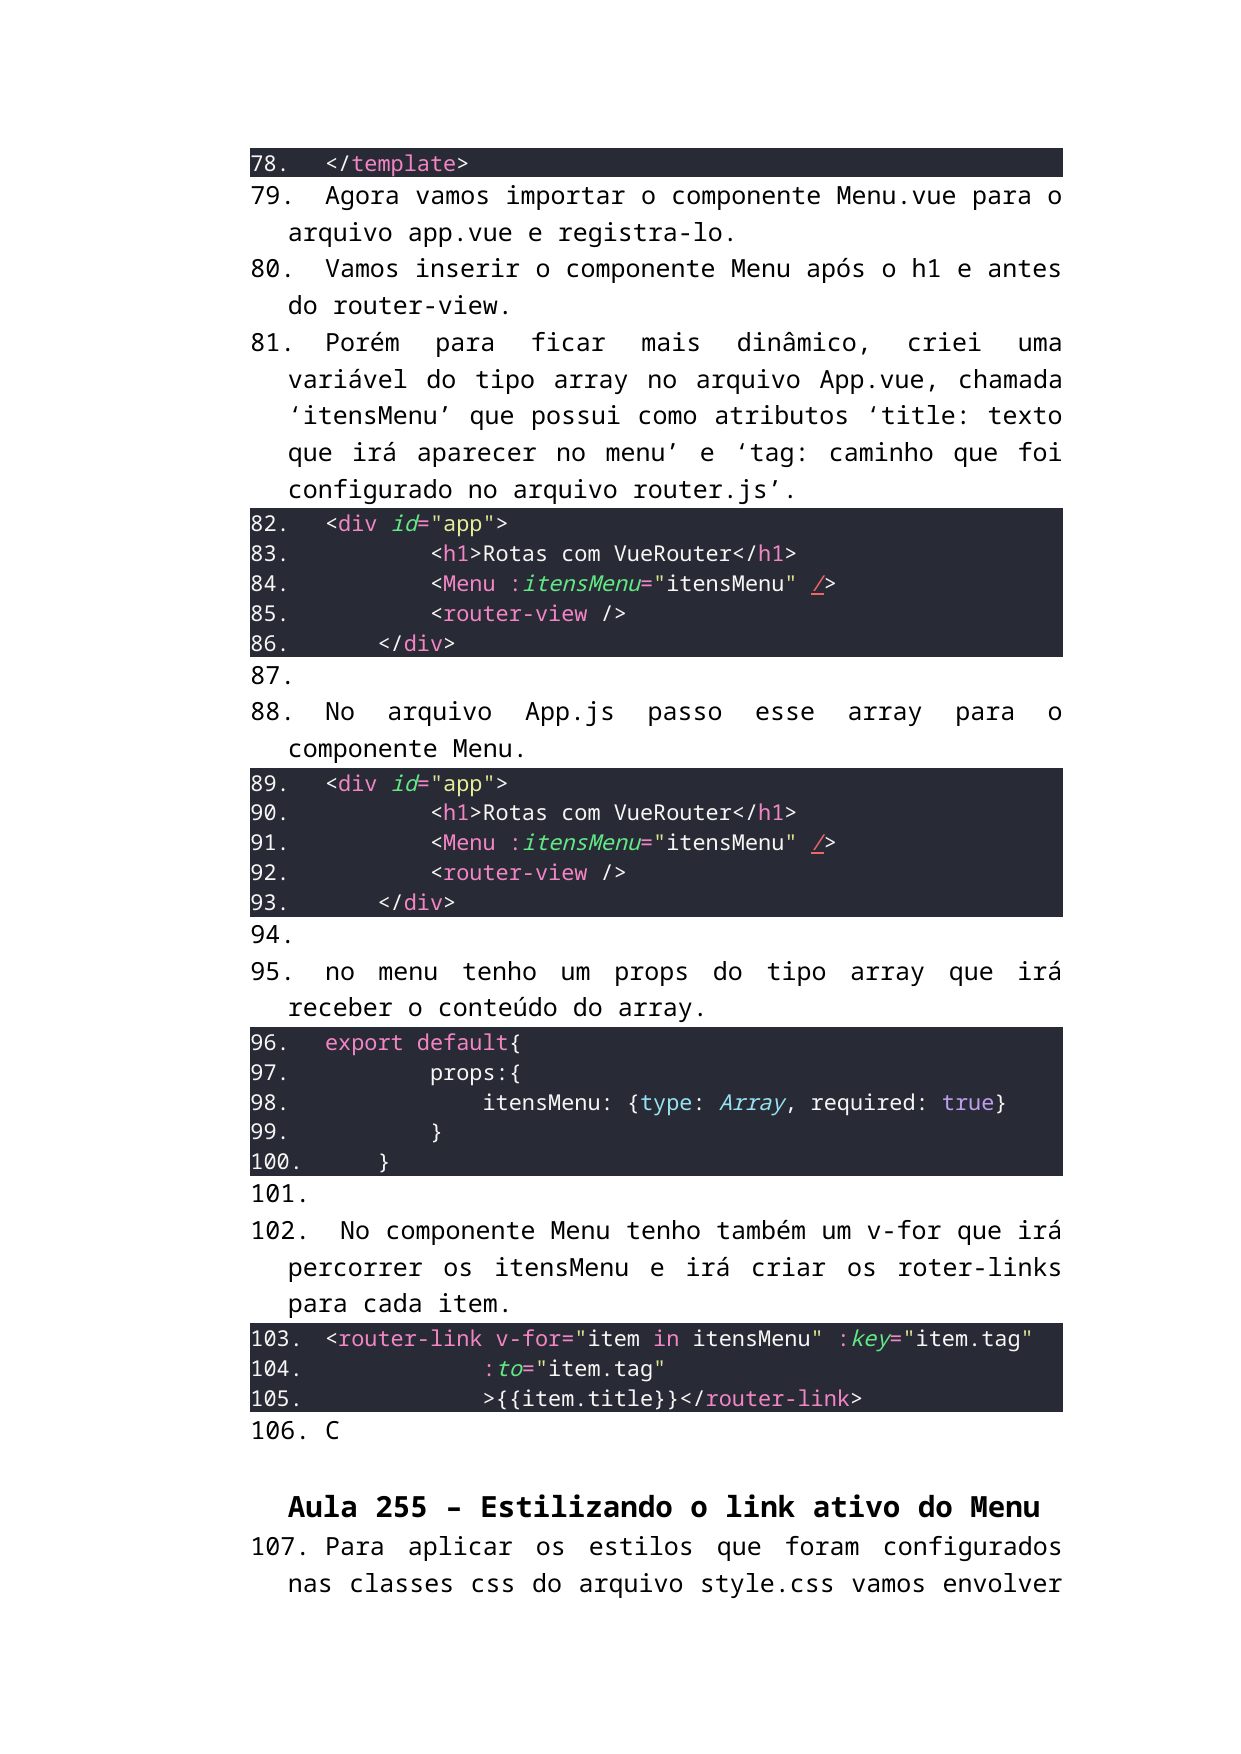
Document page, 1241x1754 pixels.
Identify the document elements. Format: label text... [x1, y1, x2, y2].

list No componente Menu tenho também um v-for que irá percorrer os itensMenu e irá criar os roter-links para cada item. [250, 1213, 1063, 1320]
list no menu tenho um props do tipo array que irá receber o conteúdo do array. [250, 953, 1063, 1024]
list Aula 255 – Estilizando o link ativo do Menu [288, 1486, 1063, 1526]
list } [250, 1146, 1063, 1176]
list <router-view /> [250, 598, 1063, 627]
list <h1>Rotas com VueRouter</h1> [250, 797, 1063, 827]
list <Menu :itensMenu="itensMenu" /> [250, 568, 1063, 598]
list <router-link v-for="item in itensMenu" :key="item.tag" [250, 1323, 1063, 1353]
list <div id="app"> [250, 768, 1063, 797]
list No arquivo App.js passo esse array para o componente Menu. [250, 694, 1063, 765]
list <Menu :itensMenu="itensMenu" /> [250, 827, 1063, 857]
list } [250, 1116, 1063, 1146]
list Porém para ficar mais dinâmico, criei uma variável do tipo array no arquivo App.vue, chamada ‘itensMenu’ que possui como atributos ‘title: texto que irá aparecer no menu’ e ‘tag: caminho que foi configurado no arquivo router.js’. [250, 324, 1063, 506]
list </div> [250, 887, 1063, 917]
list <h1>Rotas com VueRouter</h1> [250, 538, 1063, 568]
list <div id="app"> [250, 508, 1063, 538]
list </div> [250, 627, 1063, 657]
list props:{ [250, 1057, 1063, 1086]
list <router-view /> [250, 857, 1063, 887]
list </template> [250, 148, 1063, 177]
list :to="item.tag" [250, 1353, 1063, 1382]
list export default{ [250, 1027, 1063, 1057]
list Agora vamos importar o componente Menu.vue para o arquivo app.vue e registra-lo. [250, 177, 1063, 248]
list itensMenu: {type: Array, required: true} [250, 1086, 1063, 1116]
list Vamos inserir o componente Menu após o h1 e antes do router-view. [250, 251, 1063, 322]
list C [250, 1412, 1063, 1446]
list >{{item.title}}</router-link> [250, 1382, 1063, 1412]
